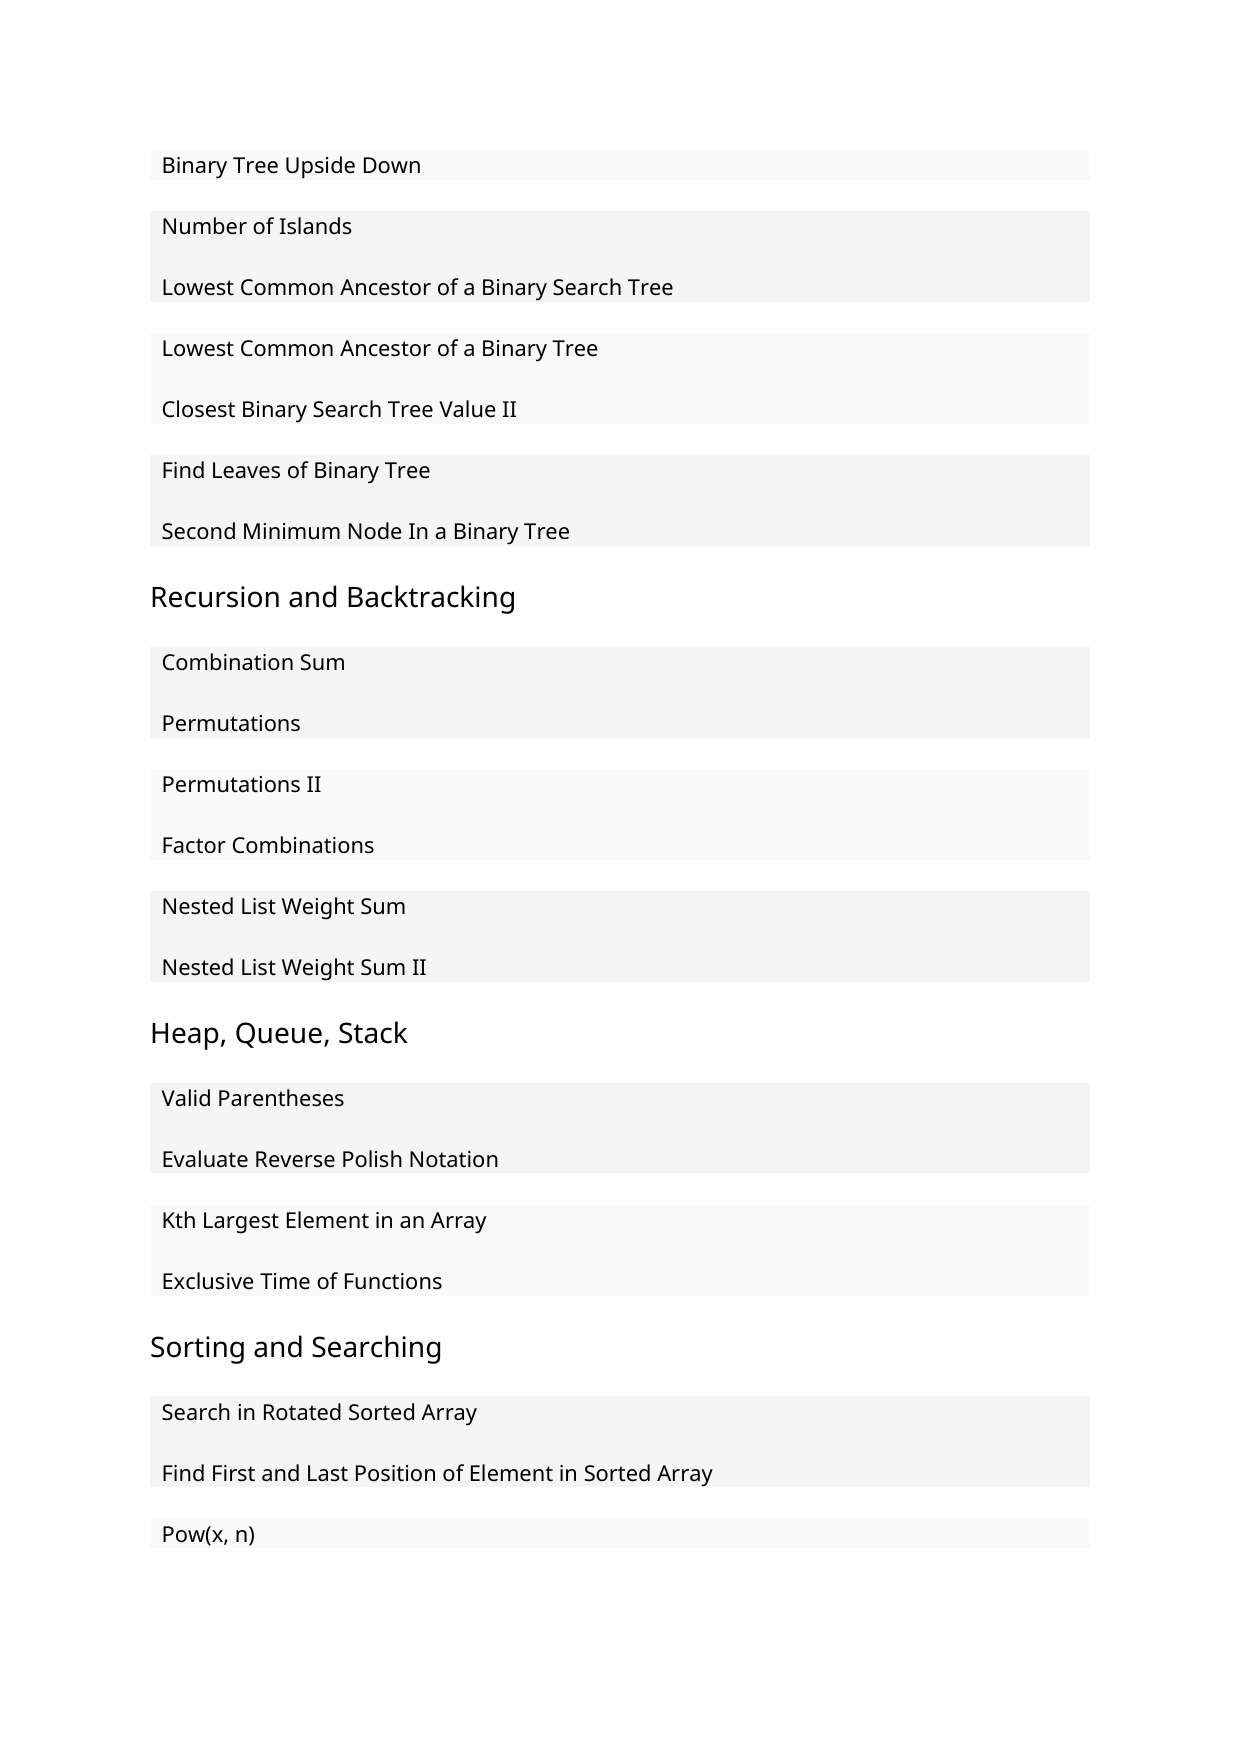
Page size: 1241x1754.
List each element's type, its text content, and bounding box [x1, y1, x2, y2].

text Lowest Common Ancestor of a Binary Tree [150, 333, 1090, 363]
text Heap, Queue, Stack [150, 1013, 1090, 1051]
text Sorting and Searching [150, 1327, 1090, 1365]
text Valid Parentheses [150, 1083, 1090, 1112]
text Nested List Weight Sum II [150, 952, 1090, 982]
text Lowest Common Ancestor of a Binary Search Tree [150, 272, 1090, 302]
text Recursion and Backtracking [150, 577, 1090, 616]
text Kth Largest Element in an Array [150, 1205, 1090, 1234]
text Permutations [150, 708, 1090, 738]
text Find Leaves of Binary Tree [150, 455, 1090, 485]
text Factor Combinations [150, 830, 1090, 860]
text Pow(x, n) [150, 1518, 1090, 1548]
text Binary Tree Upside Down [150, 150, 1090, 180]
text Permutations II [150, 769, 1090, 799]
text Closest Binary Search Tree Value II [150, 394, 1090, 424]
text Find First and Last Position of Element in Sorted Array [150, 1457, 1090, 1487]
text Search in Rotated Sorted Array [150, 1396, 1090, 1426]
text Nested List Weight Sum [150, 891, 1090, 921]
text Combination Sum [150, 647, 1090, 677]
text Second Minimum Node In a Binary Tree [150, 516, 1090, 546]
text Evaluate Reverse Polish Notation [150, 1144, 1090, 1173]
text Exclusive Time of Functions [150, 1266, 1090, 1296]
text Number of Islands [150, 211, 1090, 241]
